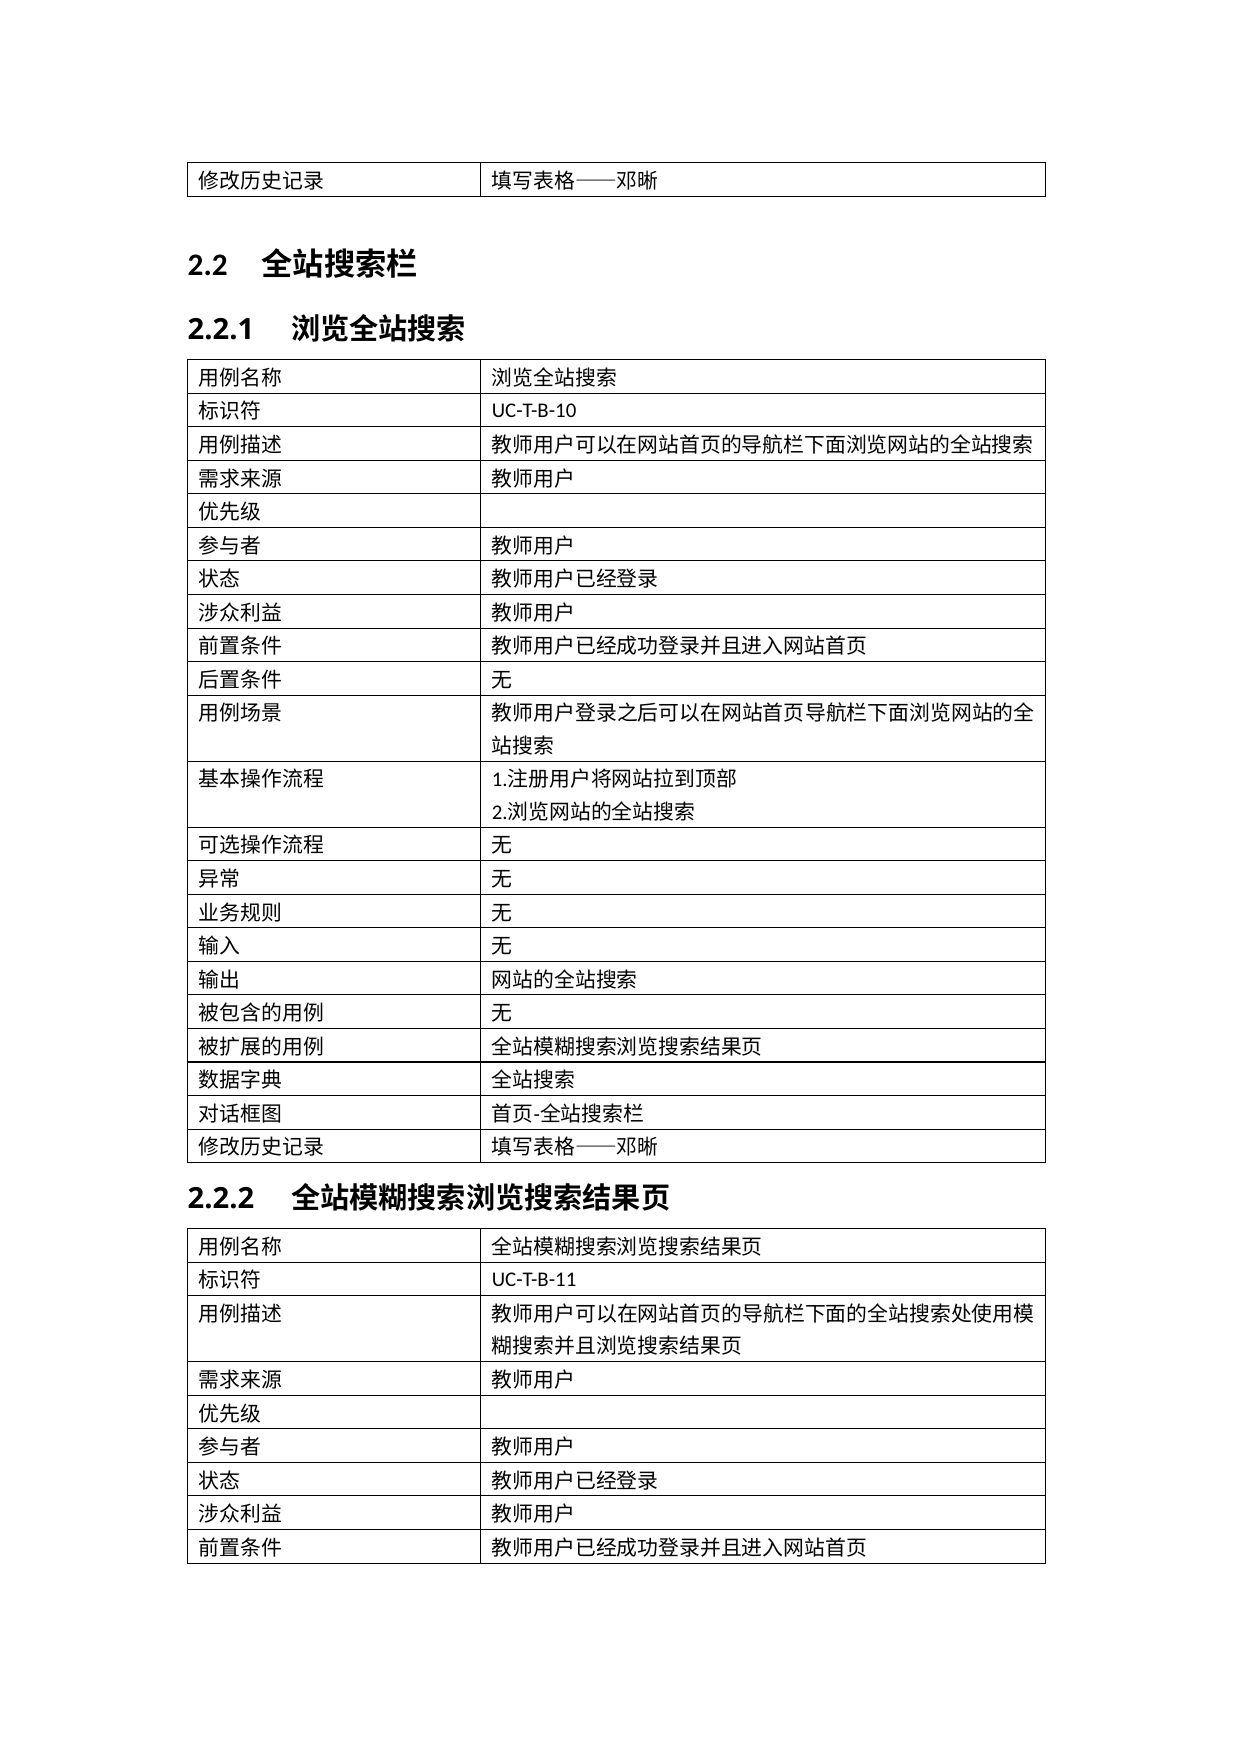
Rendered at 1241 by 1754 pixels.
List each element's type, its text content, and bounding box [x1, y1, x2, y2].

table_cell 被包含的用例 [188, 995, 480, 1028]
table_cell 无 [481, 861, 1045, 894]
table_cell 需求来源 [188, 461, 480, 493]
table_cell 教师用户 [481, 461, 1045, 493]
table_cell 被扩展的用例 [188, 1029, 480, 1061]
table_cell 网站的全站搜索 [481, 962, 1045, 994]
table_cell 无 [481, 662, 1045, 694]
text 全站搜索栏 [187, 229, 1053, 294]
table_cell 可选操作流程 [188, 828, 480, 860]
table_cell 教师用户 [481, 1362, 1045, 1395]
table_cell 全站模糊搜索浏览搜索结果页 [481, 1029, 1045, 1061]
table_cell 输出 [188, 962, 480, 994]
table_cell 优先级 [188, 494, 480, 527]
table_cell 填写表格——邓晰 [481, 1130, 1045, 1162]
table_cell [481, 1396, 1045, 1428]
table_cell 教师用户已经成功登录并且进入网站首页 [481, 1530, 1045, 1562]
table_cell 状态 [188, 561, 480, 594]
table_cell 参与者 [188, 1429, 480, 1462]
table_cell 1.注册用户将网站拉到顶部 2.浏览网站的全站搜索 [481, 762, 1045, 827]
table_header 浏览全站搜索 [481, 360, 1045, 393]
table_cell 用例描述 [188, 427, 480, 460]
table_cell 涉众利益 [188, 1496, 480, 1529]
table_cell 优先级 [188, 1396, 480, 1428]
table_cell 教师用户 [481, 595, 1045, 627]
table_cell 修改历史记录 [188, 163, 480, 196]
table_cell 需求来源 [188, 1362, 480, 1395]
table_cell 教师用户可以在网站首页的导航栏下面浏览网站的全站搜索 [481, 427, 1045, 460]
table_cell 教师用户 [481, 1496, 1045, 1529]
table_cell 涉众利益 [188, 595, 480, 627]
table_cell 异常 [188, 861, 480, 894]
table_header 用例名称 [188, 360, 480, 393]
table_cell 状态 [188, 1463, 480, 1495]
table_cell 无 [481, 828, 1045, 860]
table_cell 教师用户已经登录 [481, 561, 1045, 594]
table_cell 数据字典 [188, 1063, 480, 1095]
table_cell 后置条件 [188, 662, 480, 694]
text 浏览全站搜索 [187, 294, 1053, 359]
text 全站模糊搜索浏览搜索结果页 [187, 1163, 1053, 1228]
table_cell 基本操作流程 [188, 762, 480, 827]
table_cell 标识符 [188, 1263, 480, 1295]
table_cell 首页-全站搜索栏 [481, 1096, 1045, 1128]
table_cell 前置条件 [188, 629, 480, 661]
table_header 全站模糊搜索浏览搜索结果页 [481, 1229, 1045, 1262]
table_cell 对话框图 [188, 1096, 480, 1128]
table_cell 教师用户已经成功登录并且进入网站首页 [481, 629, 1045, 661]
table_cell 前置条件 [188, 1530, 480, 1562]
table_cell 无 [481, 895, 1045, 927]
table_cell 教师用户登录之后可以在网站首页导航栏下面浏览网站的全站搜索 [481, 696, 1045, 761]
table_cell 教师用户 [481, 1429, 1045, 1462]
table_cell 无 [481, 995, 1045, 1028]
table_cell 无 [481, 928, 1045, 961]
table_cell 教师用户 [481, 528, 1045, 560]
table_cell [481, 494, 1045, 527]
table_cell 修改历史记录 [188, 1130, 480, 1162]
table_cell 参与者 [188, 528, 480, 560]
table_cell 教师用户可以在网站首页的导航栏下面的全站搜索处使用模糊搜索并且浏览搜索结果页 [481, 1296, 1045, 1361]
table_cell 标识符 [188, 394, 480, 426]
table_cell 输入 [188, 928, 480, 961]
table_header 用例名称 [188, 1229, 480, 1262]
table_cell UC-T-B-11 [481, 1263, 1045, 1295]
table_cell 用例场景 [188, 696, 480, 761]
table_cell 业务规则 [188, 895, 480, 927]
table_cell 填写表格——邓晰 [481, 163, 1045, 196]
table_cell 用例描述 [188, 1296, 480, 1361]
table_cell 教师用户已经登录 [481, 1463, 1045, 1495]
table_cell 全站搜索 [481, 1063, 1045, 1095]
table_cell UC-T-B-10 [481, 394, 1045, 426]
